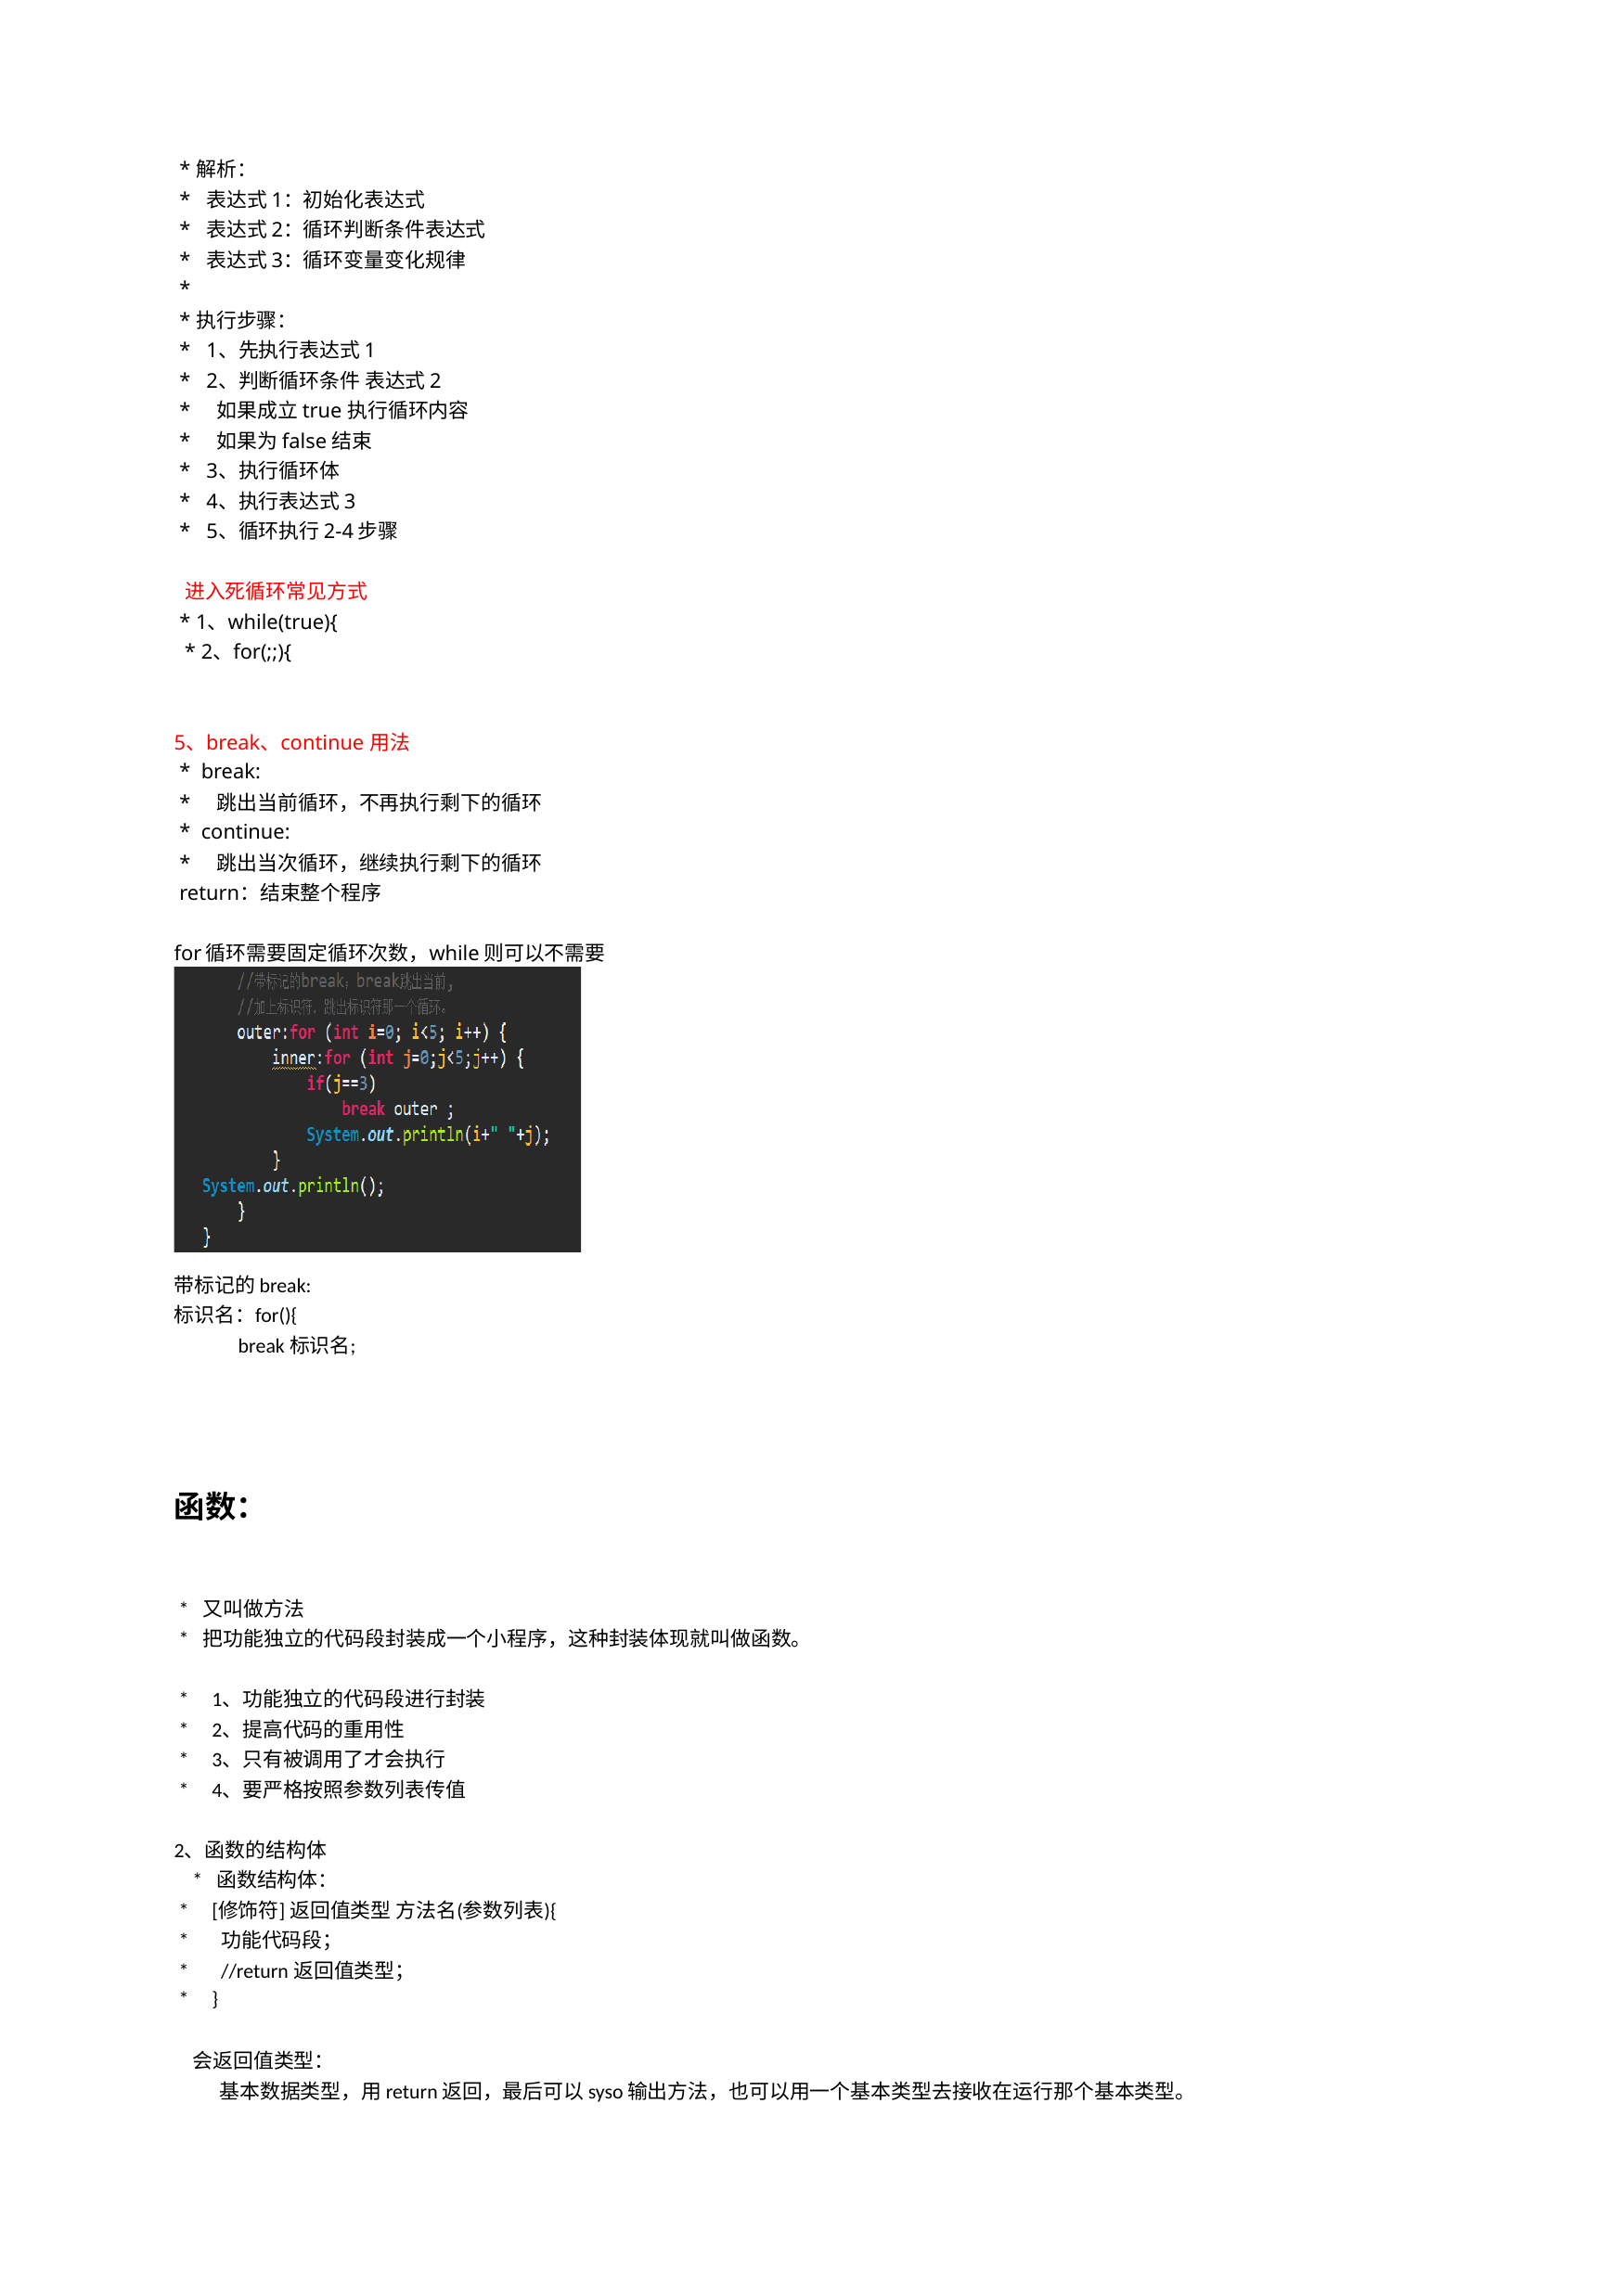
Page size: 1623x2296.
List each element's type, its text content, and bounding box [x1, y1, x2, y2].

list * 函数结构体： [174, 1864, 1449, 1893]
list * 5、循环执行2-4步骤 [174, 515, 1449, 545]
list 会返回值类型： [174, 2045, 1449, 2074]
list * 又叫做方法 [174, 1592, 1449, 1623]
list * 4、执行表达式3 [174, 484, 1449, 515]
list * 如果为false 结束 [174, 424, 1449, 455]
list * continue: [174, 816, 1449, 846]
list 标识名：for(){ [174, 1299, 1449, 1328]
list * 2、判断循环条件 表达式2 [174, 364, 1449, 394]
list * 功能代码段； [174, 1924, 1449, 1954]
list * 2、for(;;){ [174, 635, 1449, 665]
list * 跳出当前循环，不再执行剩下的循环 [174, 786, 1449, 816]
list * 4、要严格按照参数列表传值 [174, 1773, 1449, 1803]
list * 3、只有被调用了才会执行 [174, 1743, 1449, 1773]
list * 1、功能独立的代码段进行封装 [174, 1683, 1449, 1712]
list 带标记的break: [174, 1268, 1449, 1299]
list * //return 返回值类型； [174, 1954, 1449, 1984]
list 进入死循环常见方式 [174, 575, 1449, 605]
list * 表达式3：循环变量变化规律 [174, 243, 1449, 274]
list * 如果成立true 执行循环内容 [174, 394, 1449, 424]
list 基本数据类型，用return返回，最后可以syso输出方法，也可以用一个基本类型去接收在运行那个基本类型。 [174, 2074, 1449, 2105]
list * 表达式1：初始化表达式 [174, 183, 1449, 213]
list return：结束整个程序 [174, 877, 1449, 906]
list for循环需要固定循环次数，while则可以不需要 [174, 937, 1449, 967]
picture [174, 967, 582, 1252]
list * 把功能独立的代码段封装成一个小程序，这种封装体现就叫做函数。 [174, 1623, 1449, 1652]
list * 1、while(true){ [174, 605, 1449, 635]
list * 2、提高代码的重用性 [174, 1712, 1449, 1743]
subtitle 函数： [174, 1474, 1449, 1534]
list break 标识名; [174, 1328, 1449, 1359]
list * [修饰符] 返回值类型 方法名(参数列表){ [174, 1893, 1449, 1924]
list * } [174, 1984, 1449, 2014]
list * 执行步骤： [174, 303, 1449, 334]
list * break: [174, 756, 1449, 786]
list * 跳出当次循环，继续执行剩下的循环 [174, 846, 1449, 877]
list 5、break、continue 用法 [174, 725, 1449, 756]
list * 解析： [174, 153, 1449, 183]
list * [174, 274, 1449, 303]
list * 表达式2：循环判断条件表达式 [174, 213, 1449, 243]
list * 1、先执行表达式1 [174, 334, 1449, 364]
list 2、函数的结构体 [174, 1833, 1449, 1864]
list * 3、执行循环体 [174, 455, 1449, 484]
